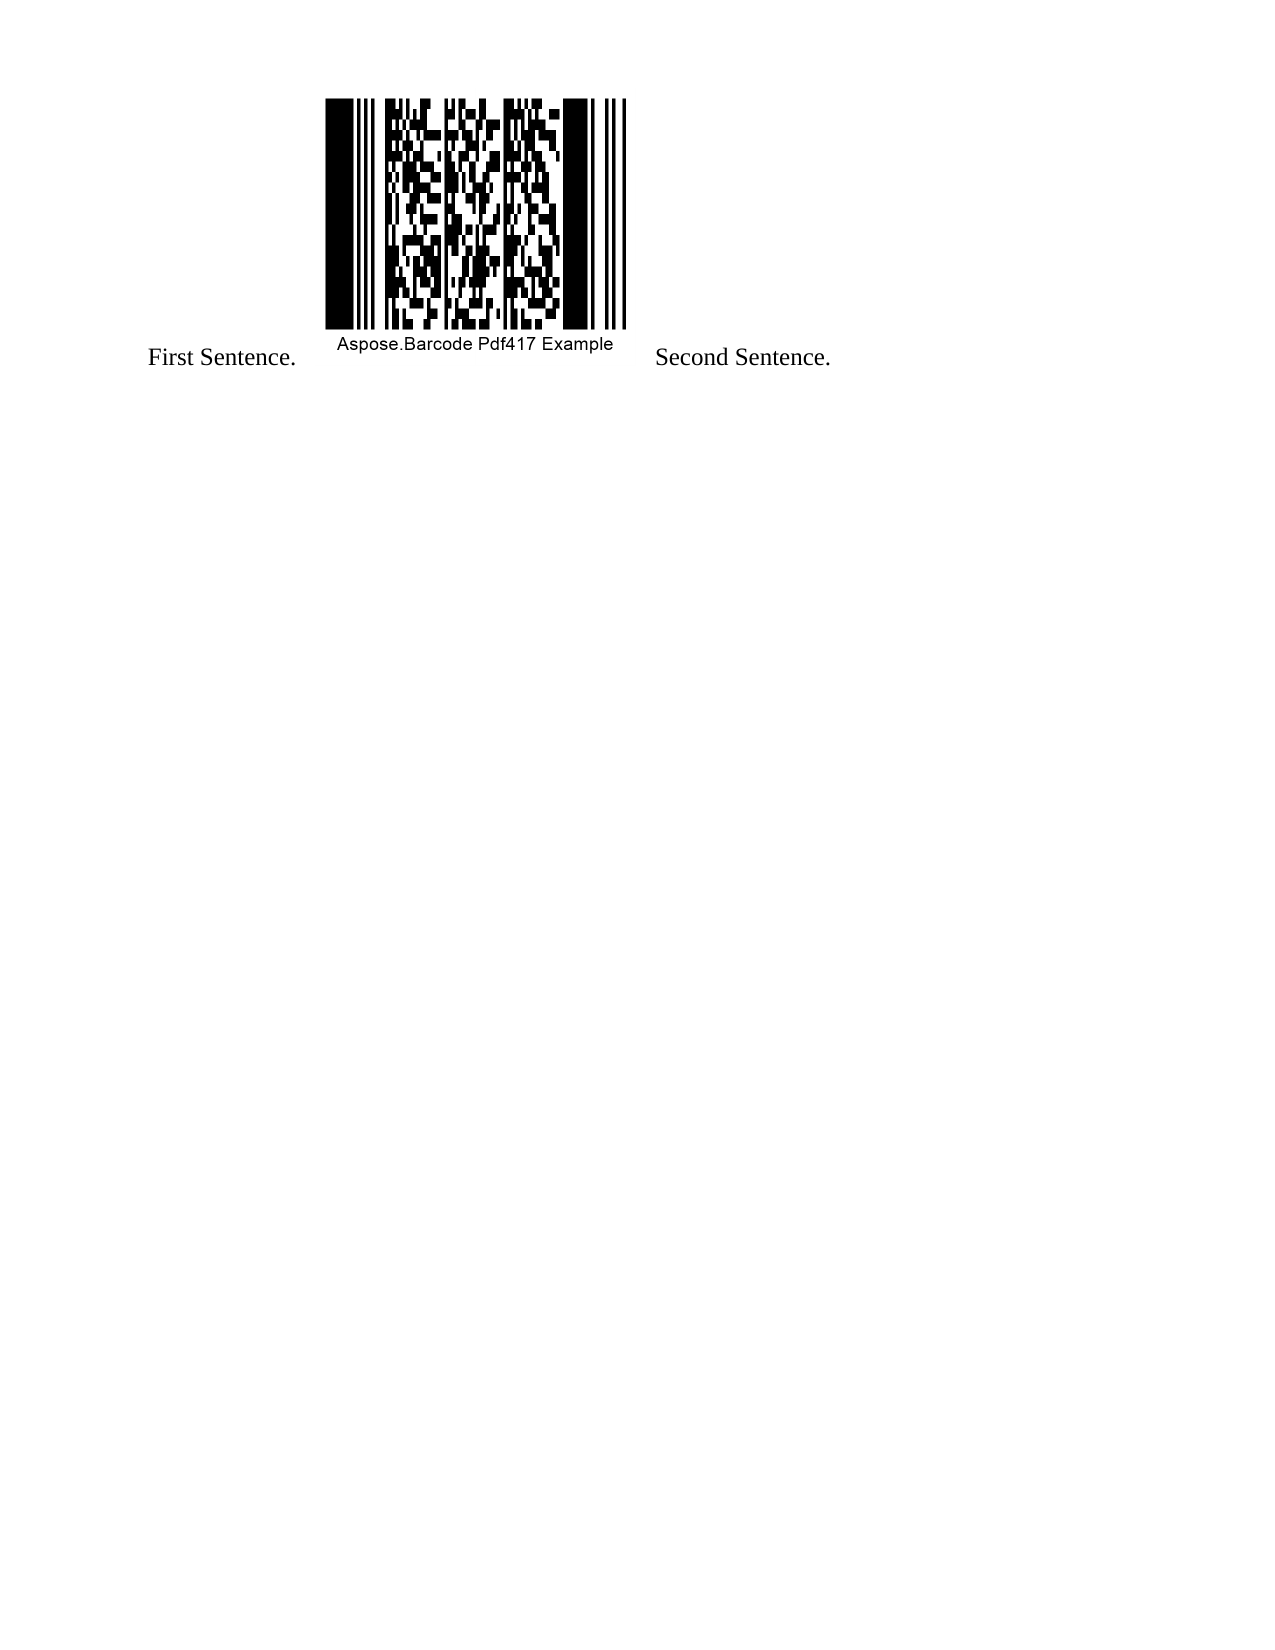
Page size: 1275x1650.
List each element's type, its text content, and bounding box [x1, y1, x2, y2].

picture [315, 88, 636, 366]
